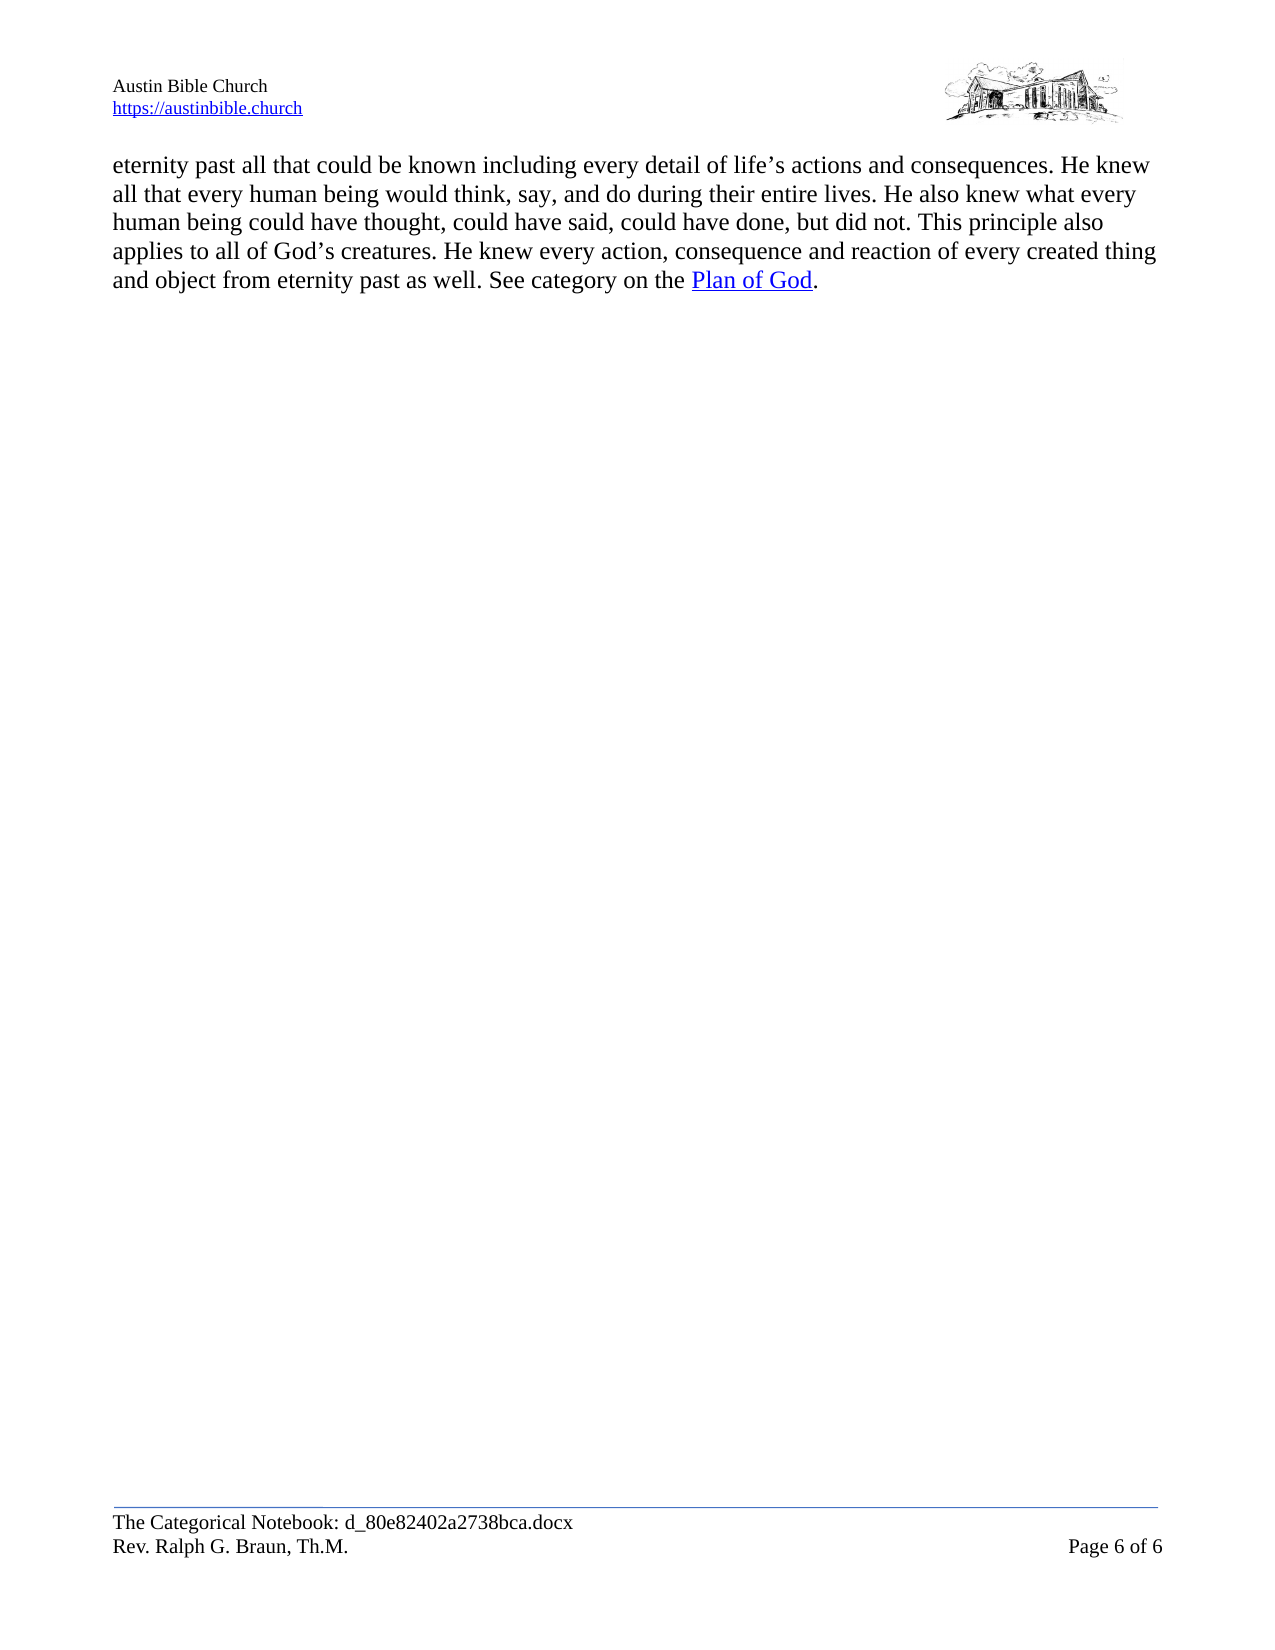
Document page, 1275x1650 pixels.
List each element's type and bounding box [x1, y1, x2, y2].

text [112, 150, 1162, 294]
picture [944, 58, 1124, 125]
